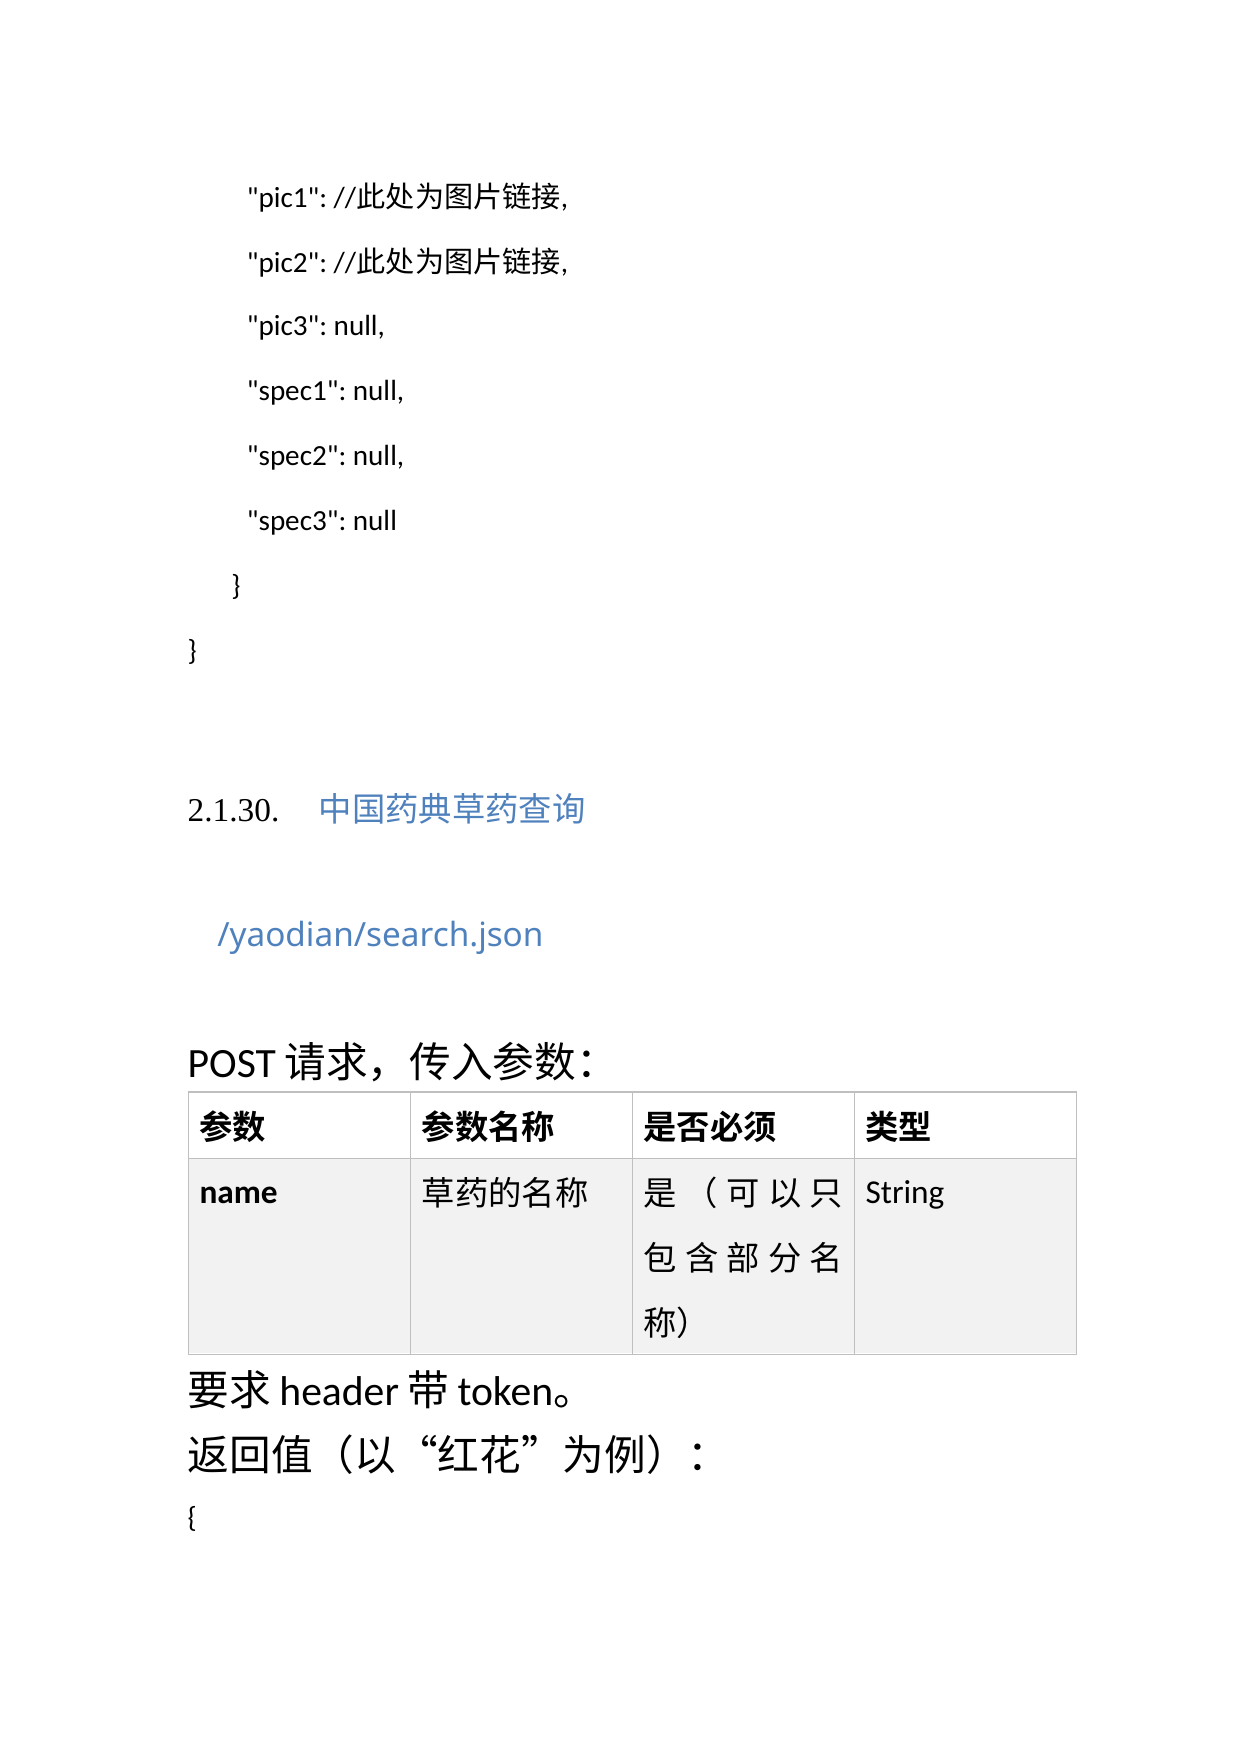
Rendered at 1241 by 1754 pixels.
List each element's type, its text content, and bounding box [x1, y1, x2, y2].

text POST请求，传入参数： [187, 1026, 1053, 1091]
text { [187, 1484, 1053, 1549]
table_header 参数 [189, 1093, 410, 1157]
text } [187, 617, 1053, 682]
table_cell 草药的名称 [411, 1159, 632, 1353]
text 返回值（以“红花”为例）： [187, 1419, 1053, 1484]
subtitle 中国药典草药查询 [187, 774, 1053, 839]
table_cell name [189, 1159, 410, 1353]
table_header 是否必须 [633, 1093, 854, 1157]
text } [187, 552, 1053, 617]
text "pic2": //此处为图片链接, [187, 227, 1053, 292]
text "spec3": null [187, 487, 1053, 552]
text "pic3": null, [187, 292, 1053, 357]
table_cell 是（可以只包含部分名称） [633, 1159, 854, 1353]
table_header 类型 [855, 1093, 1076, 1157]
text "pic1": //此处为图片链接, [187, 162, 1053, 227]
table_header 参数名称 [411, 1093, 632, 1157]
text "spec2": null, [187, 422, 1053, 487]
text 要求header带token。 [187, 1355, 1053, 1419]
subtitle /yaodian/search.json [217, 901, 1053, 966]
table_cell String [855, 1159, 1076, 1353]
text "spec1": null, [187, 357, 1053, 422]
